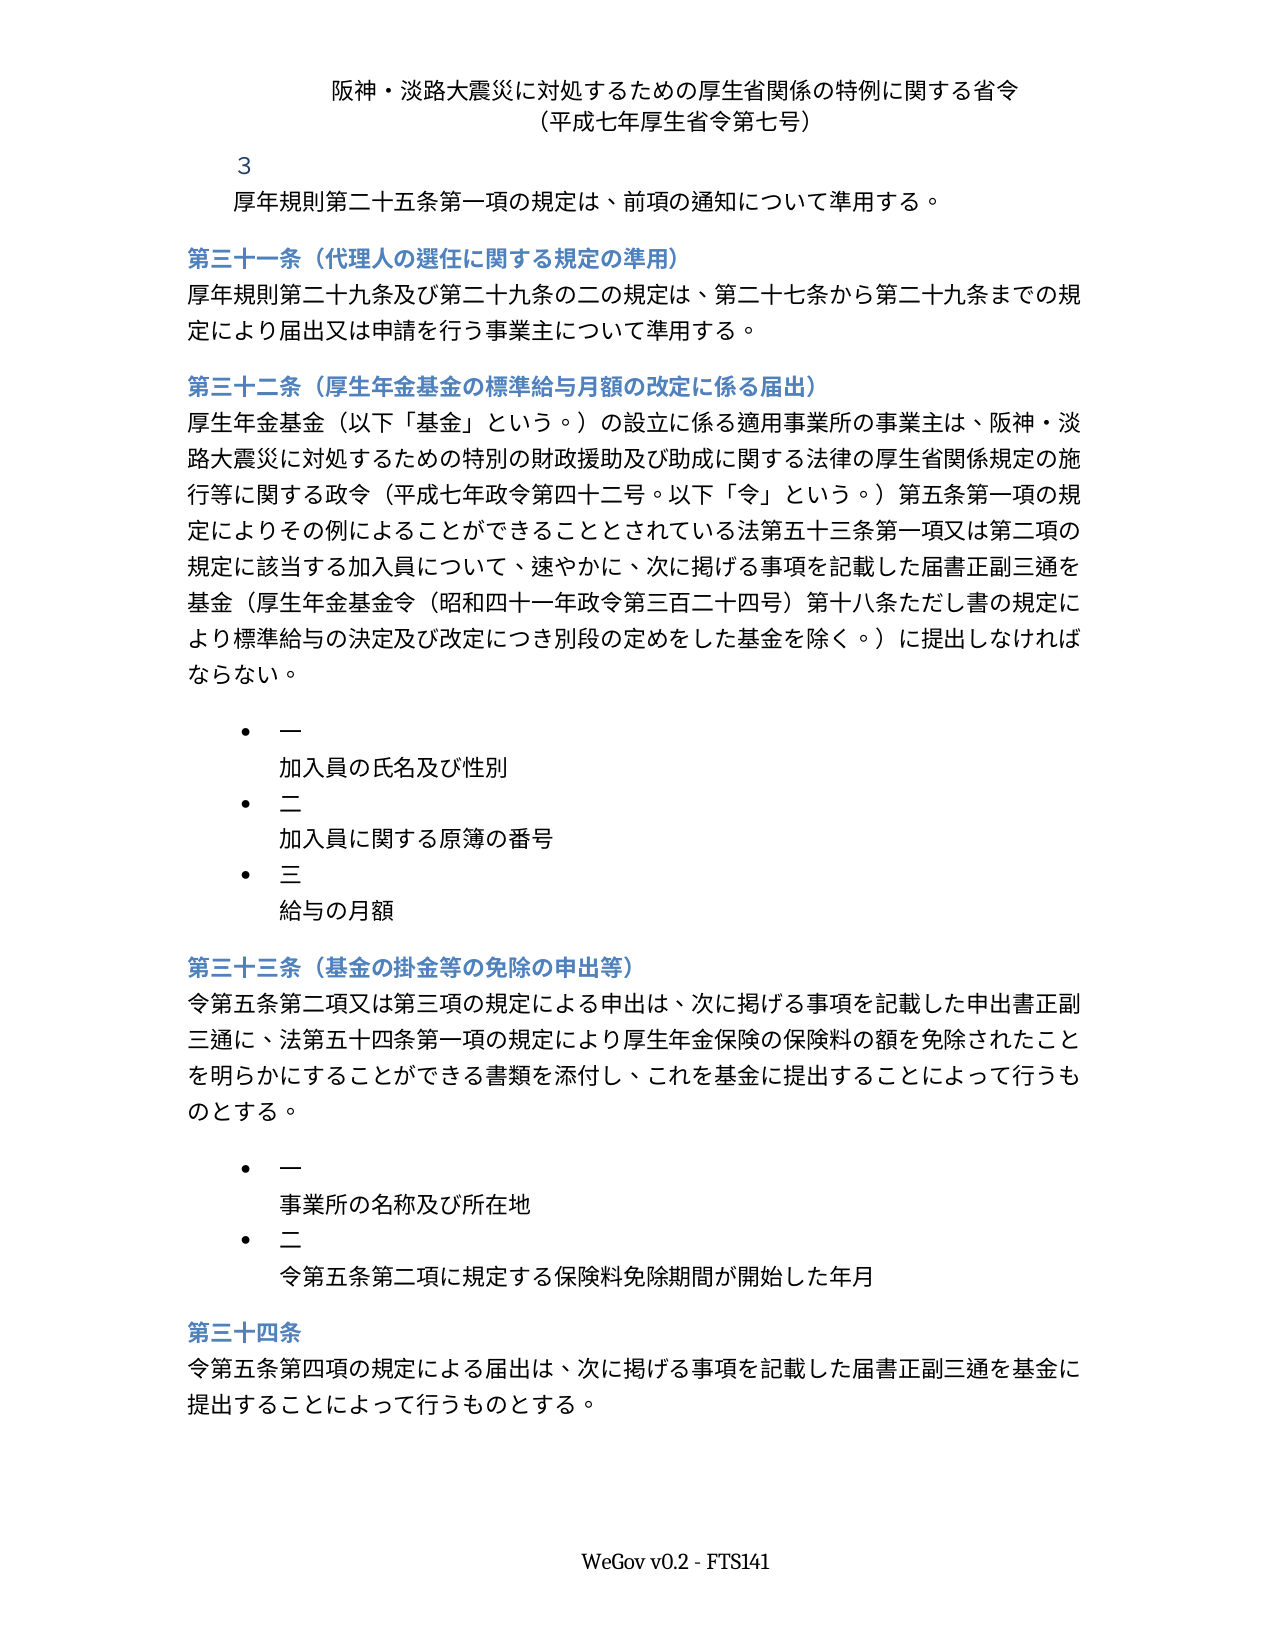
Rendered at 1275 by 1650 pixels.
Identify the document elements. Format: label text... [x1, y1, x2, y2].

subtitle 第三十二条（厚生年金基金の標準給与月額の改定に係る届出） [187, 371, 1087, 403]
subtitle 第三十四条 [187, 1317, 1087, 1348]
list 一 加入員の氏名及び性別 [242, 716, 1087, 783]
list 二 加入員に関する原簿の番号 [242, 787, 1087, 855]
subtitle ３ [233, 150, 1087, 181]
list 二 令第五条第二項に規定する保険料免除期間が開始した年月 [242, 1224, 1087, 1292]
subtitle 第三十三条（基金の掛金等の免除の申出等） [187, 952, 1087, 983]
list 一 事業所の名称及び所在地 [242, 1153, 1087, 1220]
text 厚生年金基金（以下「基金」という。）の設立に係る適用事業所の事業主は、阪神・淡路大震災に対処するための特別の財政援助及び助成に関する法律の厚生省関係規定の施行等に関する政令（平成七年政令第四十二号。以下「令」という。）第五条第一項の規定によりその例によることができることとされている法第五十三条第一項又は第二項の規定に該当する加入員について、速やかに、次に掲げる事項を記載した届書正副三通を基金（厚生年金基金令（昭和四十一年政令第三百二十四号）第十八条ただし書の規定により標準給与の決定及び改定につき別段の定めをした基金を除く。）に提出しなければならない。 [187, 407, 1087, 690]
text 令第五条第二項又は第三項の規定による申出は、次に掲げる事項を記載した申出書正副三通に、法第五十四条第一項の規定により厚生年金保険の保険料の額を免除されたことを明らかにすることができる書類を添付し、これを基金に提出することによって行うものとする。 [187, 988, 1087, 1127]
text 令第五条第四項の規定による届出は、次に掲げる事項を記載した届書正副三通を基金に提出することによって行うものとする。 [187, 1353, 1087, 1420]
subtitle 第三十一条（代理人の選任に関する規定の準用） [187, 243, 1087, 274]
list 三 給与の月額 [242, 859, 1087, 927]
text 厚年規則第二十九条及び第二十九条の二の規定は、第二十七条から第二十九条までの規定により届出又は申請を行う事業主について準用する。 [187, 279, 1087, 346]
text 厚年規則第二十五条第一項の規定は、前項の通知について準用する。 [233, 186, 1087, 217]
